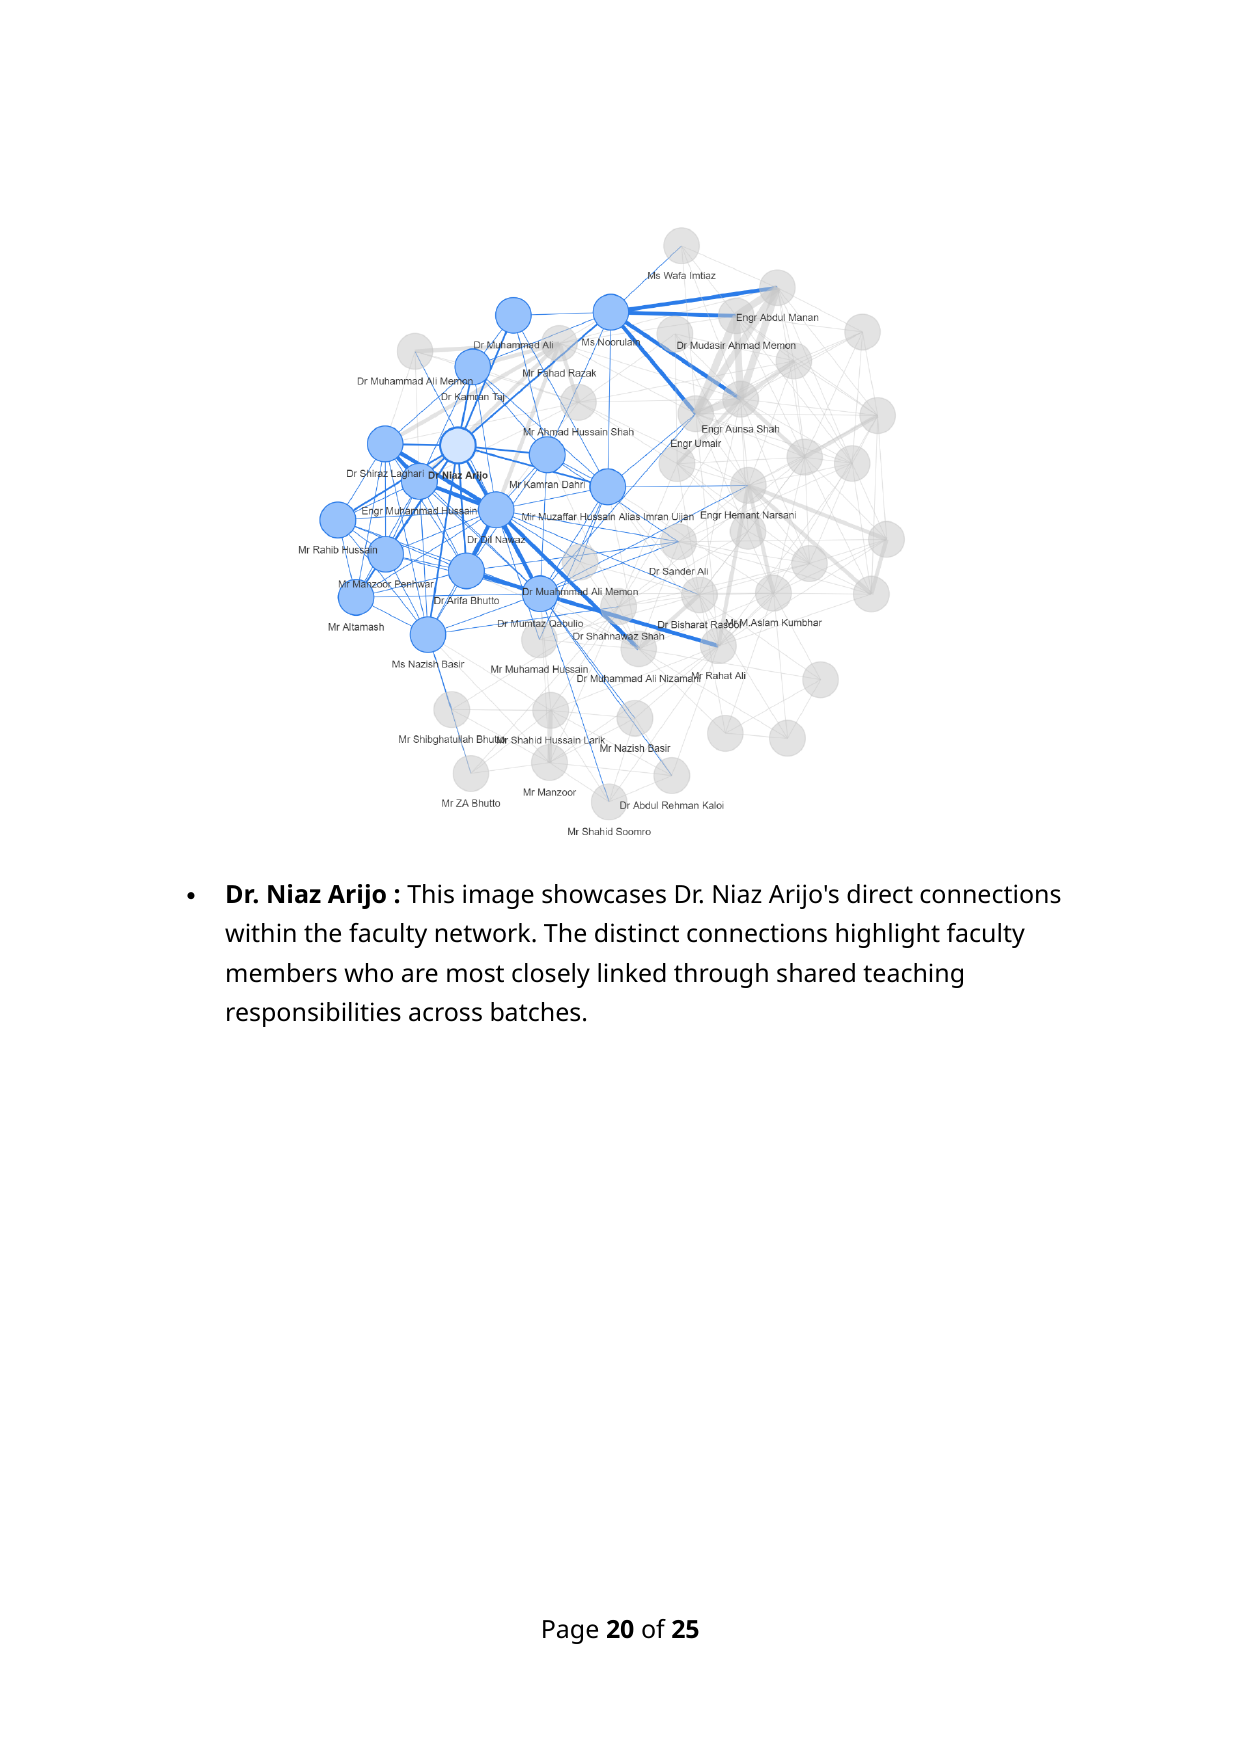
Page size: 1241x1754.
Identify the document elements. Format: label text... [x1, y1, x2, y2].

list Dr. Niaz Arijo : This image showcases Dr. Niaz Arijo's direct connections within the faculty network. The distinct connections highlight faculty members who are most closely linked through shared teaching responsibilities across batches. [187, 877, 1090, 1028]
picture [225, 150, 1166, 856]
